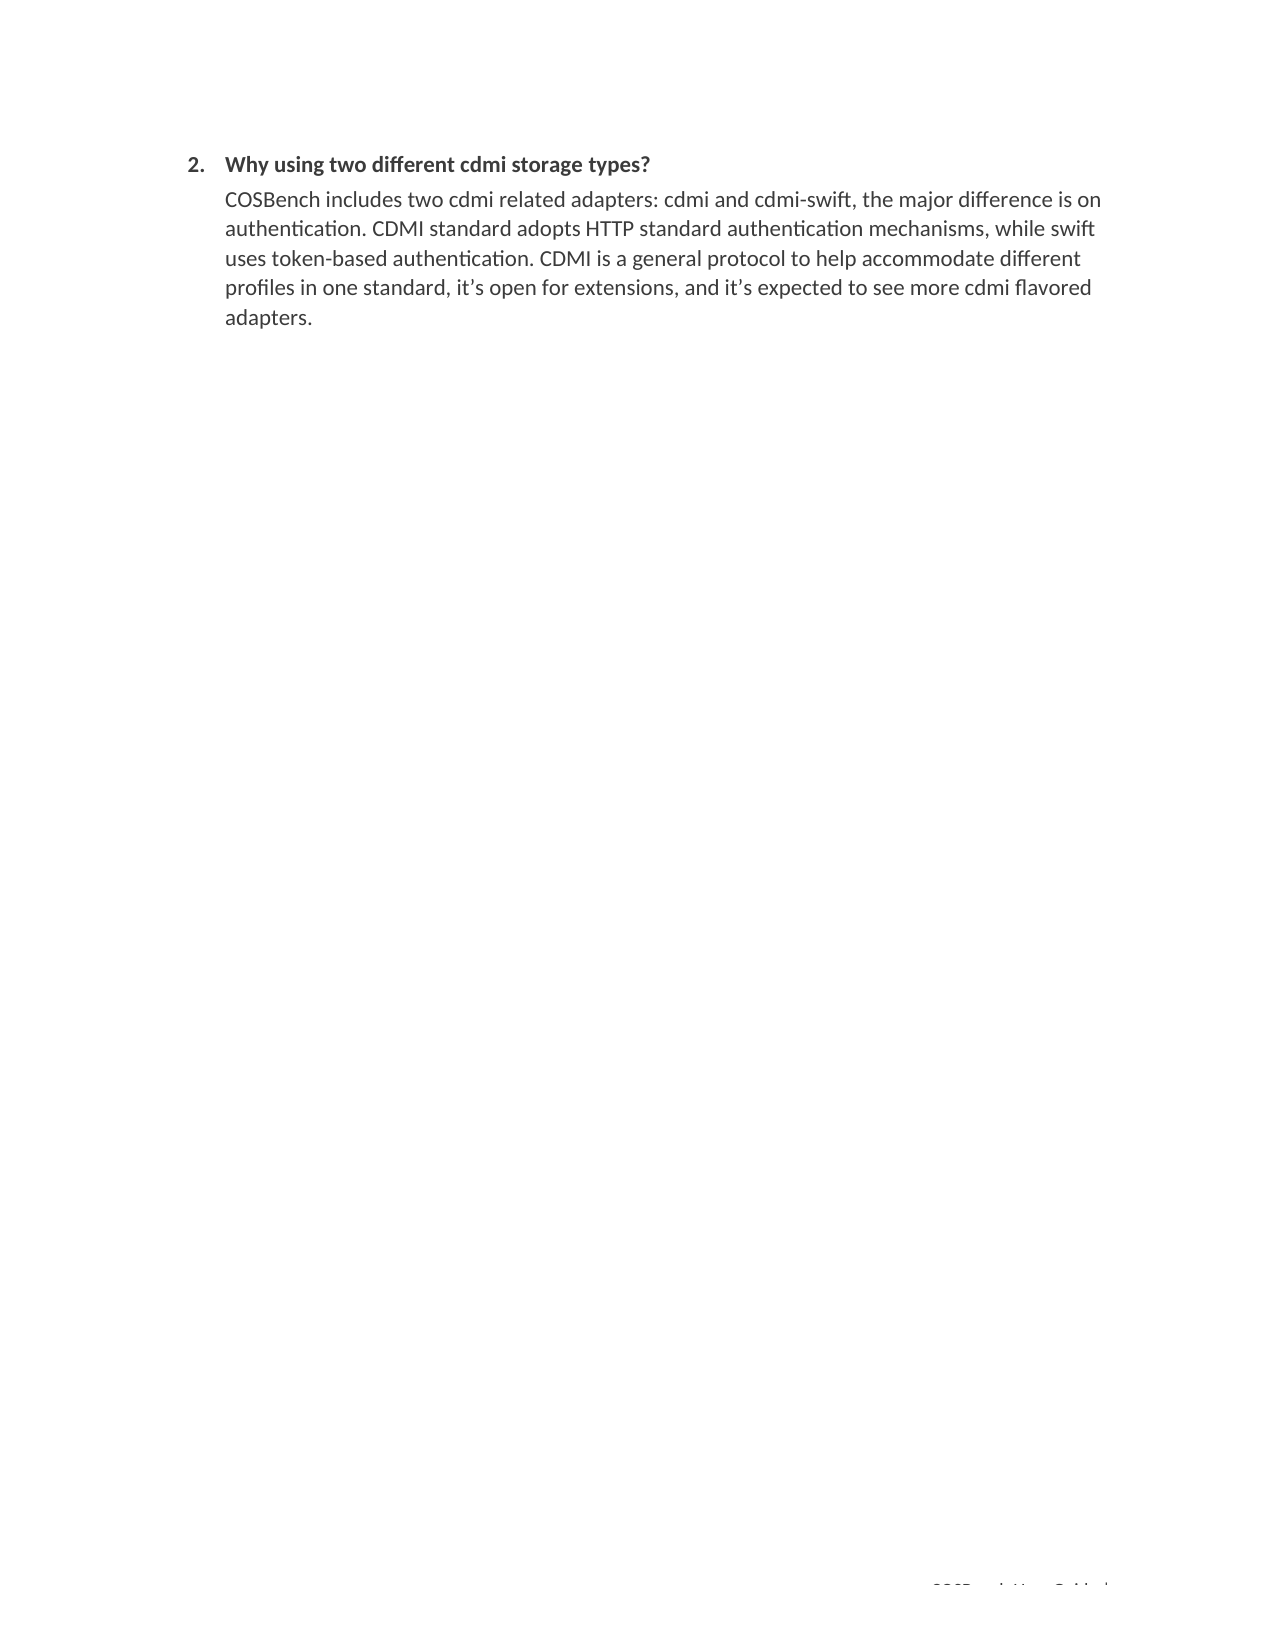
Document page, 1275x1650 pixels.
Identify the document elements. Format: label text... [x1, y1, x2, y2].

subtitle Why using two different cdmi storage types? [187, 150, 1135, 178]
text COSBench includes two cdmi related adapters: cdmi and cdmi-swift, the major difference is on authentication. CDMI standard adopts HTTP standard authentication mechanisms, while swift uses token-based authentication. CDMI is a general protocol to help accommodate different profiles in one standard, it’s open for extensions, and it’s expected to see more cdmi flavored adapters. [225, 185, 1106, 331]
